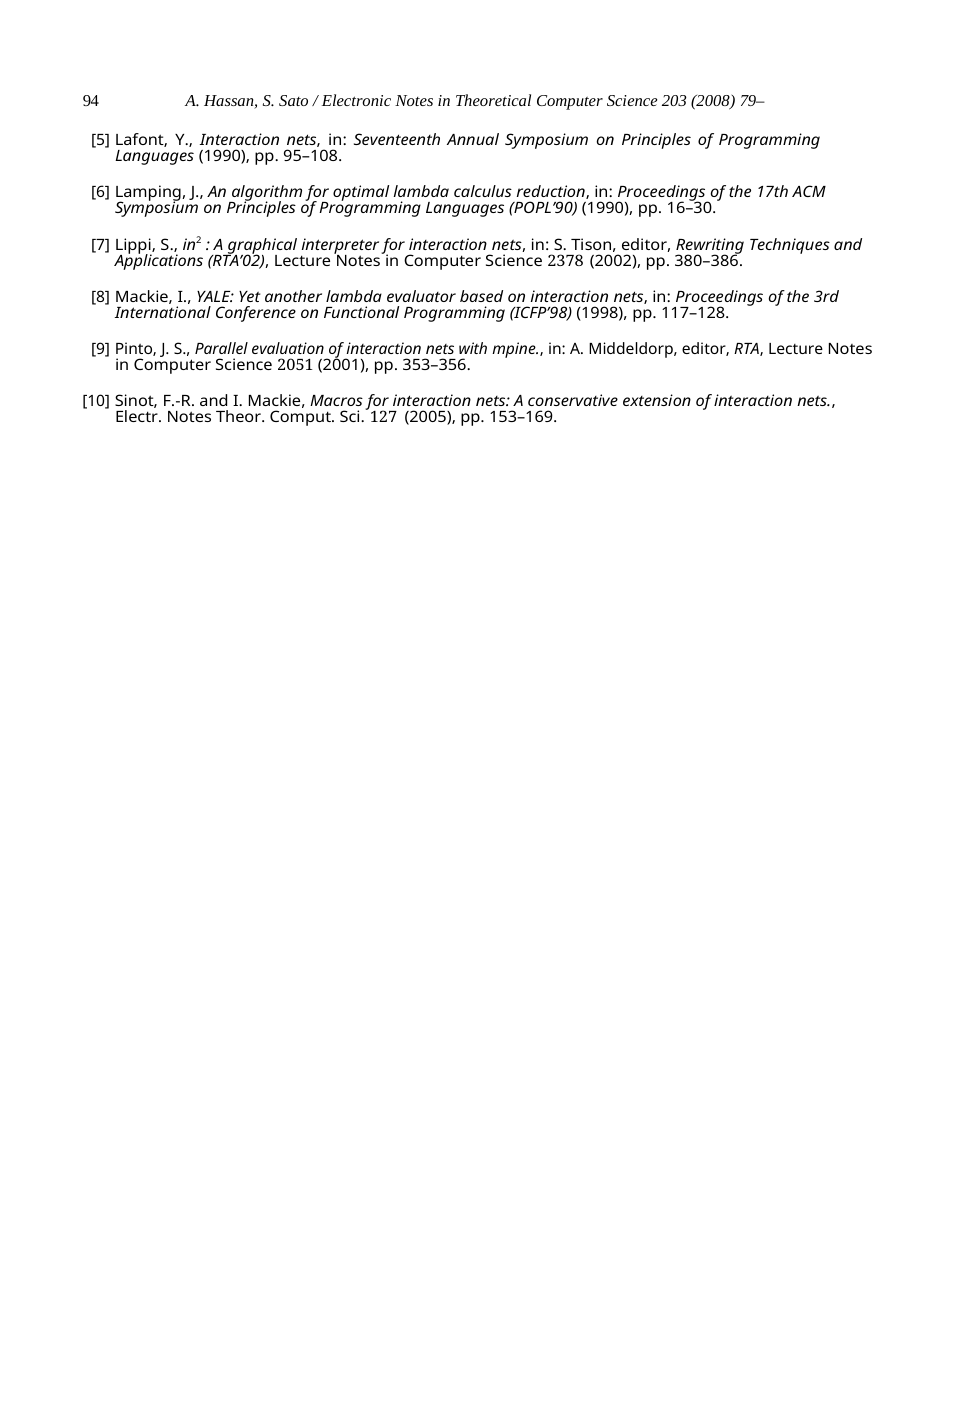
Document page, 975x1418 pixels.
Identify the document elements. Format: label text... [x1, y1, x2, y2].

list Lafont, Y., Interaction nets, in: Seventeenth Annual Symposium on Principles of Programming Languages (1990), pp. 95–108. [91, 132, 881, 166]
list Lamping, J., An algorithm for optimal lambda calculus reduction, in: Proceedings of the 17th ACM Symposium on Principles of Programming Languages (POPL’90) (1990), pp. 16–30. [91, 184, 881, 218]
list Sinot, F.-R. and I. Mackie, Macros for interaction nets: A conservative extension of interaction nets., Electr. Notes Theor. Comput. Sci. 127 (2005), pp. 153–169. [82, 392, 881, 427]
list Mackie, I., YALE: Yet another lambda evaluator based on interaction nets, in: Proceedings of the 3rd International Conference on Functional Programming (ICFP’98) (1998), pp. 117–128. [91, 289, 880, 323]
list Pinto, J. S., Parallel evaluation of interaction nets with mpine., in: A. Middeldorp, editor, RTA, Lecture Notes in Computer Science 2051 (2001), pp. 353–356. [91, 340, 881, 375]
list Lippi, S., in2 : A graphical interpreter for interaction nets, in: S. Tison, editor, Rewriting Techniques and Applications (RTA’02), Lecture Notes in Computer Science 2378 (2002), pp. 380–386. [91, 237, 881, 271]
